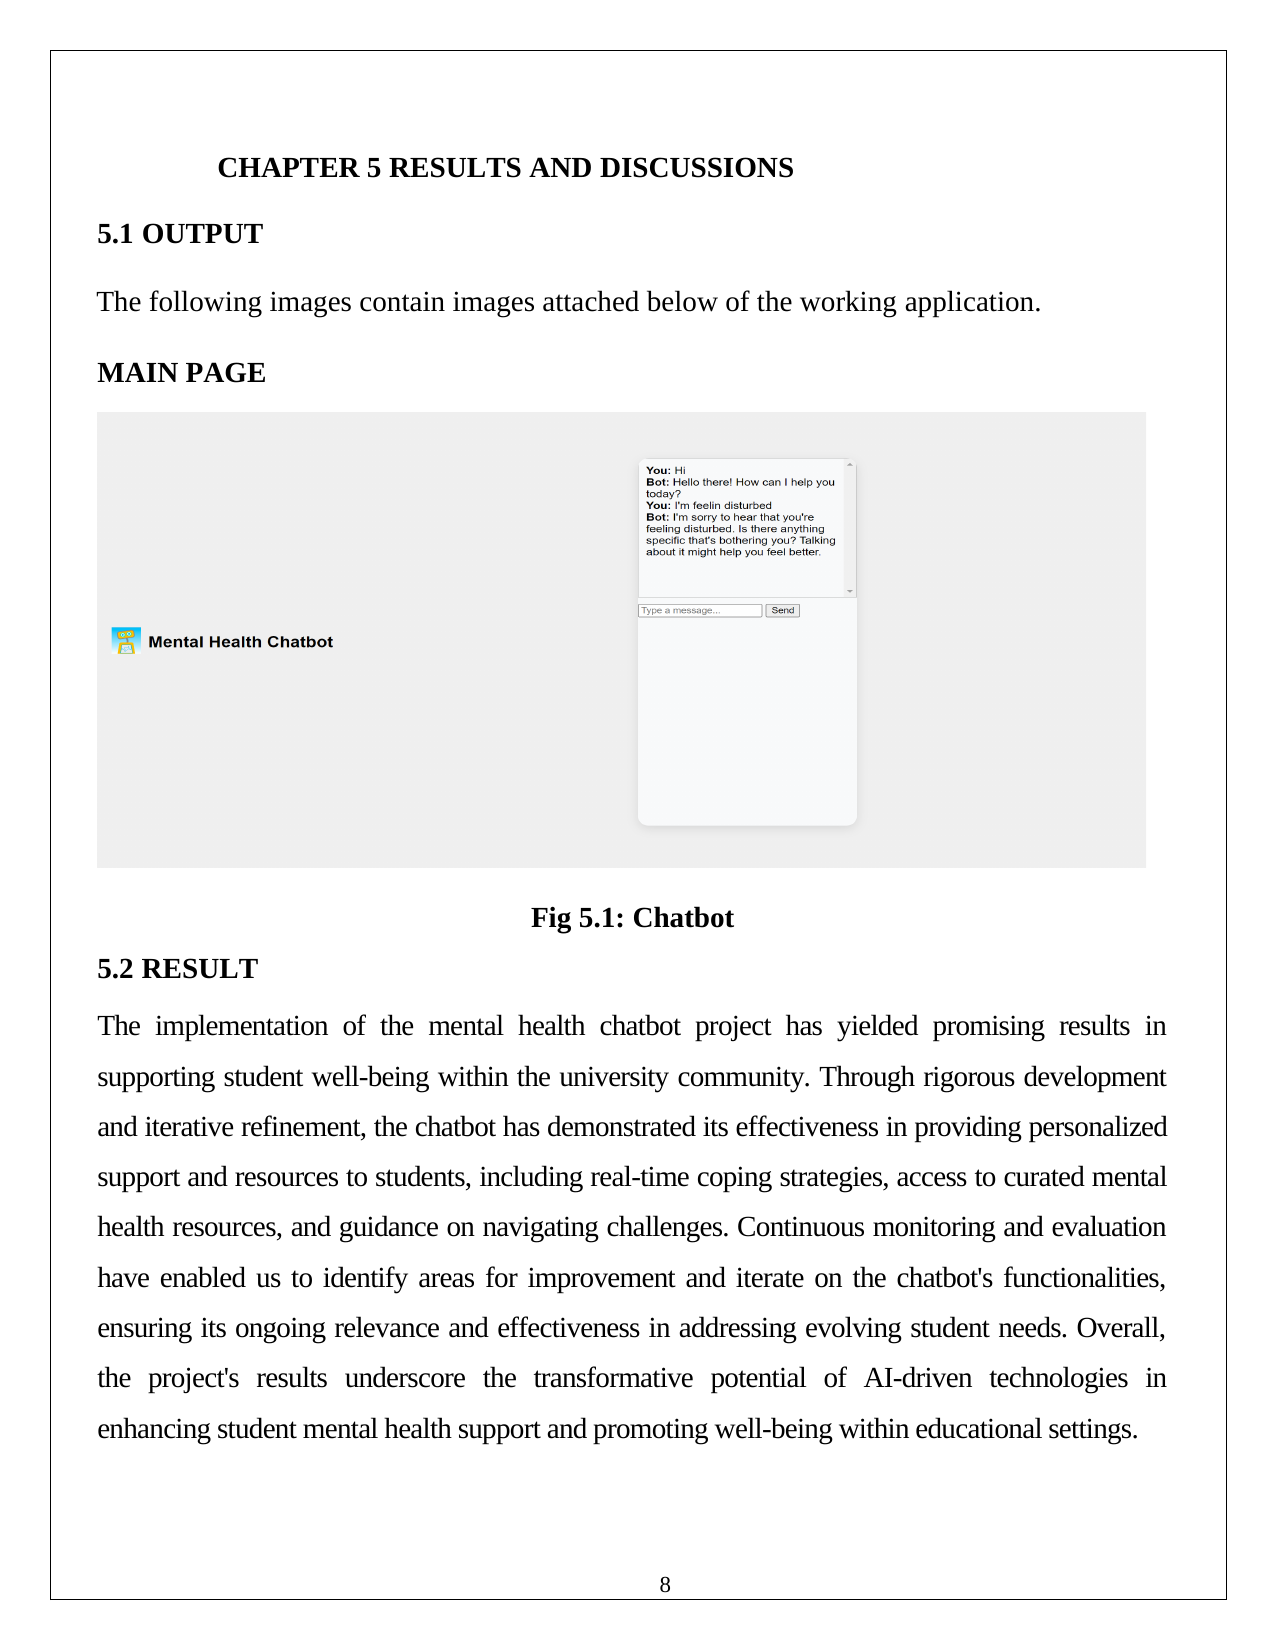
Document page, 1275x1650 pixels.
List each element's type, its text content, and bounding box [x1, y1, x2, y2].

picture [97, 412, 1147, 868]
text Fig 5.1: Chatbot [97, 900, 1168, 933]
list OUTPUT [97, 217, 1168, 250]
subtitle RESULT [97, 951, 1168, 984]
subtitle MAIN PAGE [97, 355, 1168, 388]
text The implementation of the mental health chatbot project has yielded promising results in supporting student well-being within the university community. Through rigorous development and iterative refinement, the chatbot has demonstrated its effectiveness in providing personalized support and resources to students, including real-time coping strategies, access to curated mental health resources, and guidance on navigating challenges. Continuous monitoring and evaluation have enabled us to identify areas for improvement and iterate on the chatbot's functionalities, ensuring its ongoing relevance and effectiveness in addressing evolving student needs. Overall, the project's results underscore the transformative potential of AI-driven technologies in enhancing student mental health support and promoting well-being within educational settings. [97, 1008, 1168, 1444]
text The following images contain images attached below of the working application. [96, 284, 1168, 318]
subtitle CHAPTER 5 RESULTS AND DISCUSSIONS [97, 150, 1168, 183]
